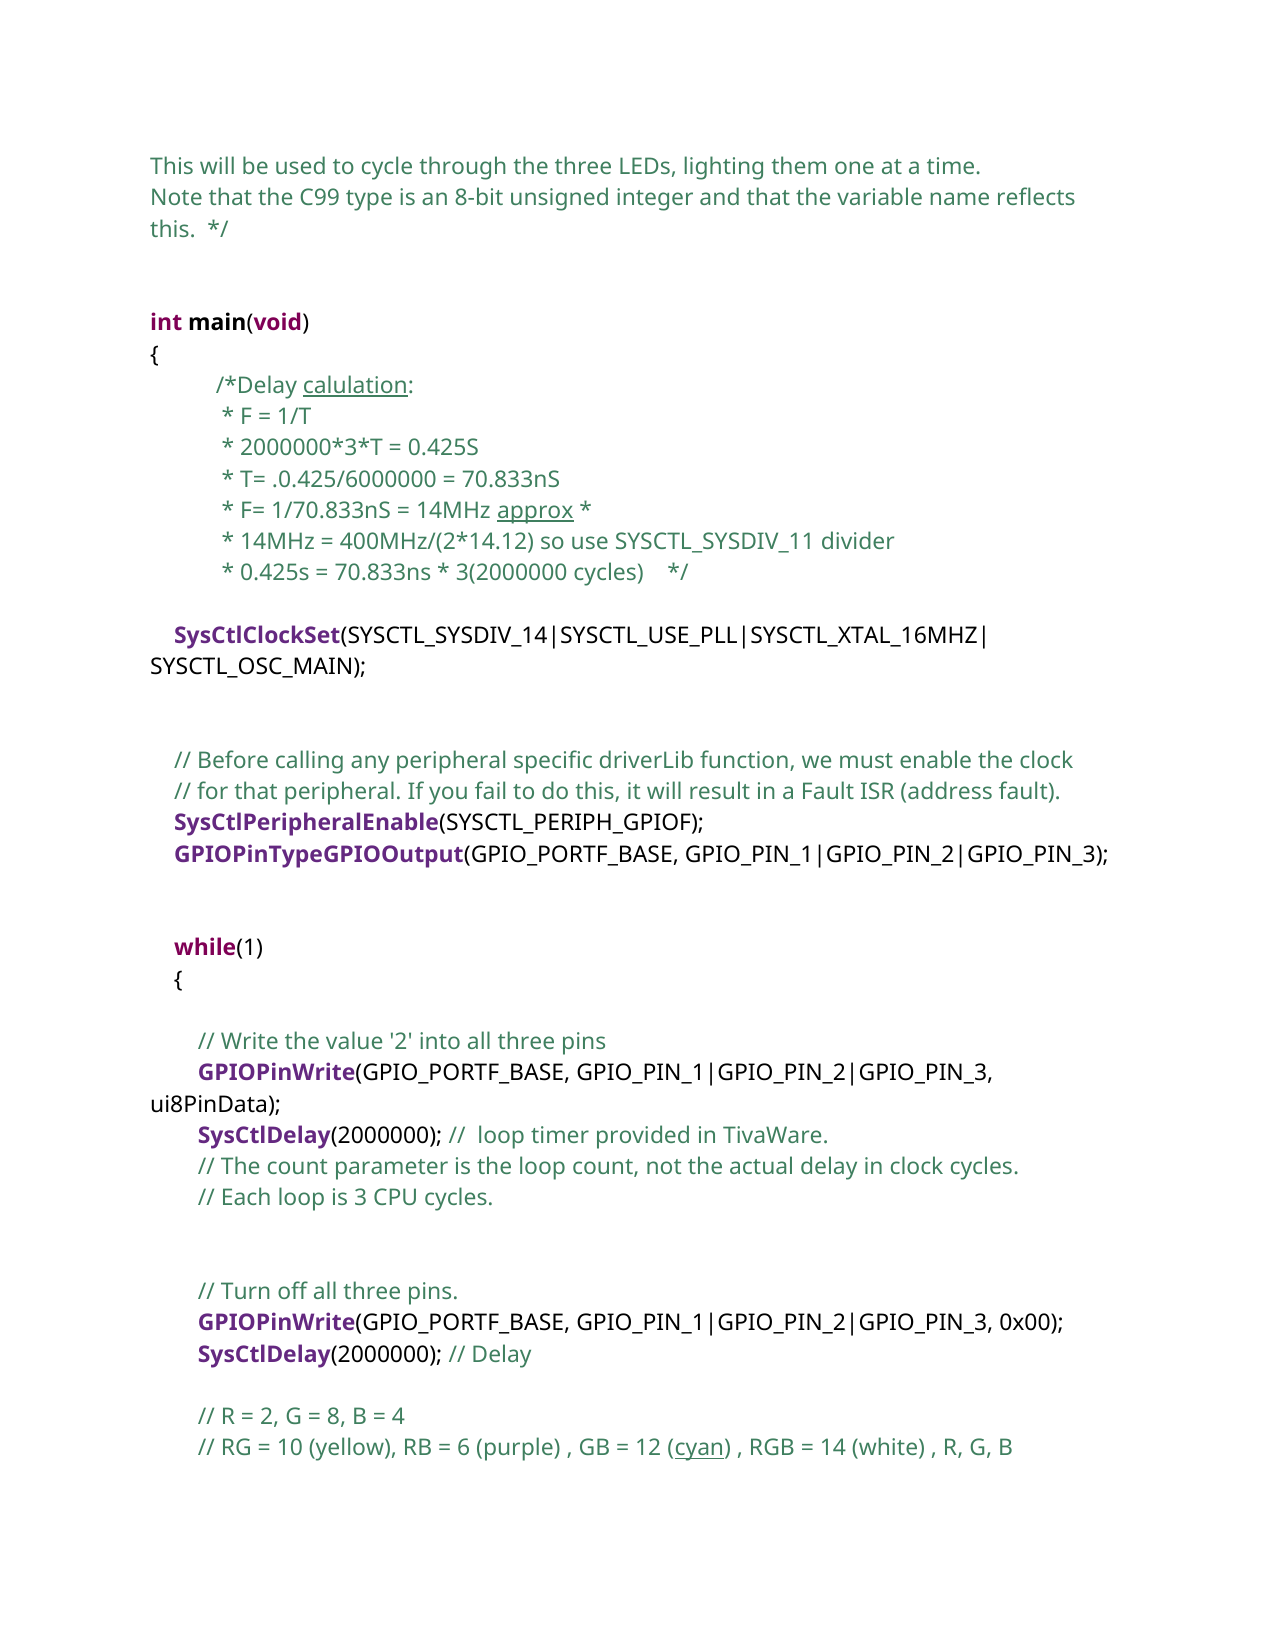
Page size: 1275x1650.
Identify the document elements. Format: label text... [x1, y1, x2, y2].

text // Turn off all three pins. [150, 1275, 1125, 1306]
text SysCtlDelay(2000000); // loop timer provided in TivaWare. [150, 1119, 1125, 1150]
text * T= .0.425/6000000 = 70.833nS [150, 462, 1125, 494]
text while(1) [150, 931, 1125, 962]
text // Before calling any peripheral specific driverLib function, we must enable the clock [150, 744, 1125, 775]
text /*Delay calulation: [150, 369, 1125, 400]
text // for that peripheral. If you fail to do this, it will result in a Fault ISR (address fault). [150, 775, 1125, 806]
text { [150, 337, 1125, 369]
text * 14MHz = 400MHz/(2*14.12) so use SYSCTL_SYSDIV_11 divider [150, 525, 1125, 556]
text This will be used to cycle through the three LEDs, lighting them one at a time. [150, 150, 1125, 181]
text * 0.425s = 70.833ns * 3(2000000 cycles) */ [150, 556, 1125, 587]
text // Write the value '2' into all three pins [150, 1025, 1125, 1056]
text // The count parameter is the loop count, not the actual delay in clock cycles. [150, 1150, 1125, 1181]
text // Each loop is 3 CPU cycles. [150, 1181, 1125, 1212]
text Note that the C99 type is an 8-bit unsigned integer and that the variable name reflects this. */ [150, 181, 1125, 244]
text // R = 2, G = 8, B = 4 [150, 1400, 1125, 1431]
text GPIOPinWrite(GPIO_PORTF_BASE, GPIO_PIN_1|GPIO_PIN_2|GPIO_PIN_3, ui8PinData); [150, 1056, 1125, 1119]
text SysCtlDelay(2000000); // Delay [150, 1337, 1125, 1369]
text GPIOPinTypeGPIOOutput(GPIO_PORTF_BASE, GPIO_PIN_1|GPIO_PIN_2|GPIO_PIN_3); [150, 837, 1125, 869]
text * F= 1/70.833nS = 14MHz approx * [150, 494, 1125, 525]
text SysCtlPeripheralEnable(SYSCTL_PERIPH_GPIOF); [150, 806, 1125, 837]
text { [150, 962, 1125, 994]
text // RG = 10 (yellow), RB = 6 (purple) , GB = 12 (cyan) , RGB = 14 (white) , R, G, B [150, 1431, 1125, 1462]
text int main(void) [150, 306, 1125, 337]
text GPIOPinWrite(GPIO_PORTF_BASE, GPIO_PIN_1|GPIO_PIN_2|GPIO_PIN_3, 0x00); [150, 1306, 1125, 1337]
text * F = 1/T [150, 400, 1125, 431]
text SysCtlClockSet(SYSCTL_SYSDIV_14|SYSCTL_USE_PLL|SYSCTL_XTAL_16MHZ|SYSCTL_OSC_MAIN); [150, 619, 1125, 681]
text * 2000000*3*T = 0.425S [150, 431, 1125, 462]
